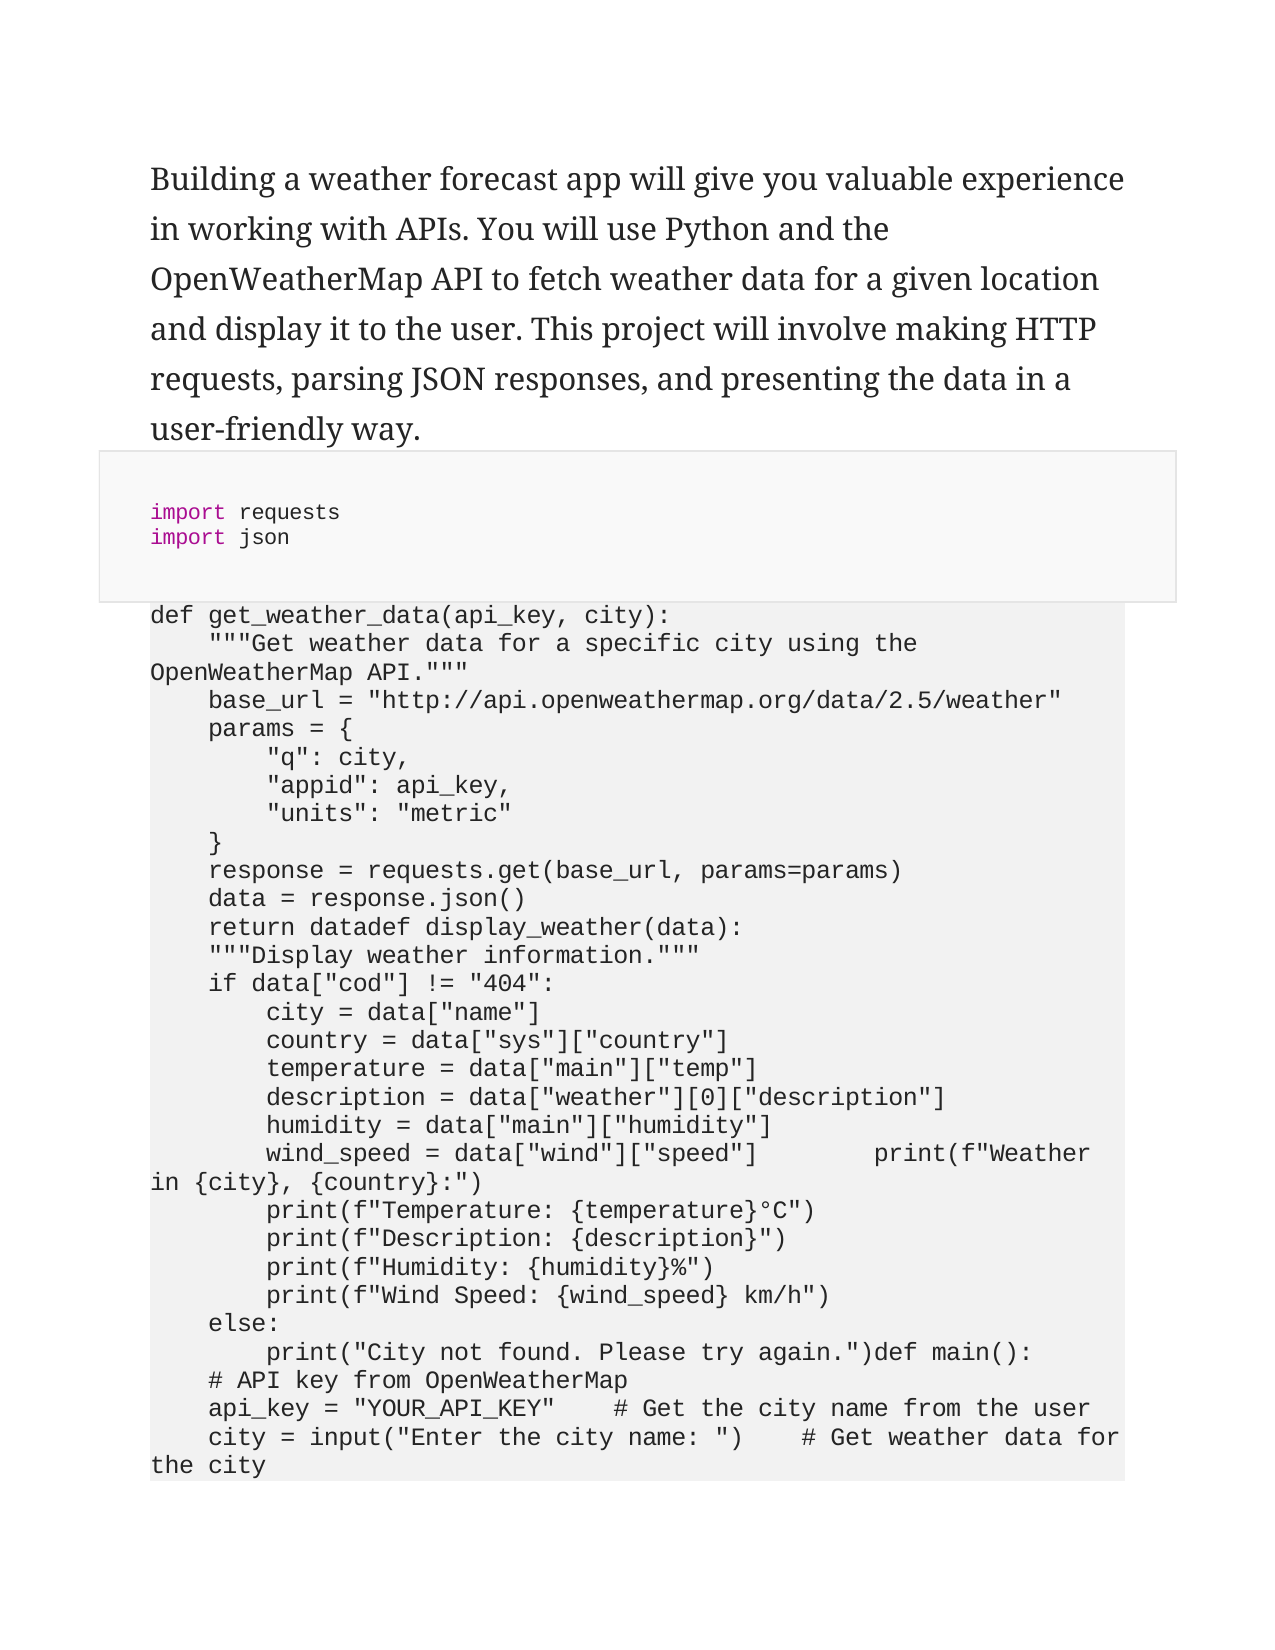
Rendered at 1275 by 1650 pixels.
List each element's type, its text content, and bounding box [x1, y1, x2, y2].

text Building a weather forecast app will give you valuable experience in working with APIs. You will use Python and the OpenWeatherMap API to fetch weather data for a given location and display it to the user. This project will involve making HTTP requests, parsing JSON responses, and presenting the data in a user-friendly way. [150, 150, 1125, 450]
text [150, 603, 1125, 1481]
text import requests import json [100, 452, 1175, 601]
